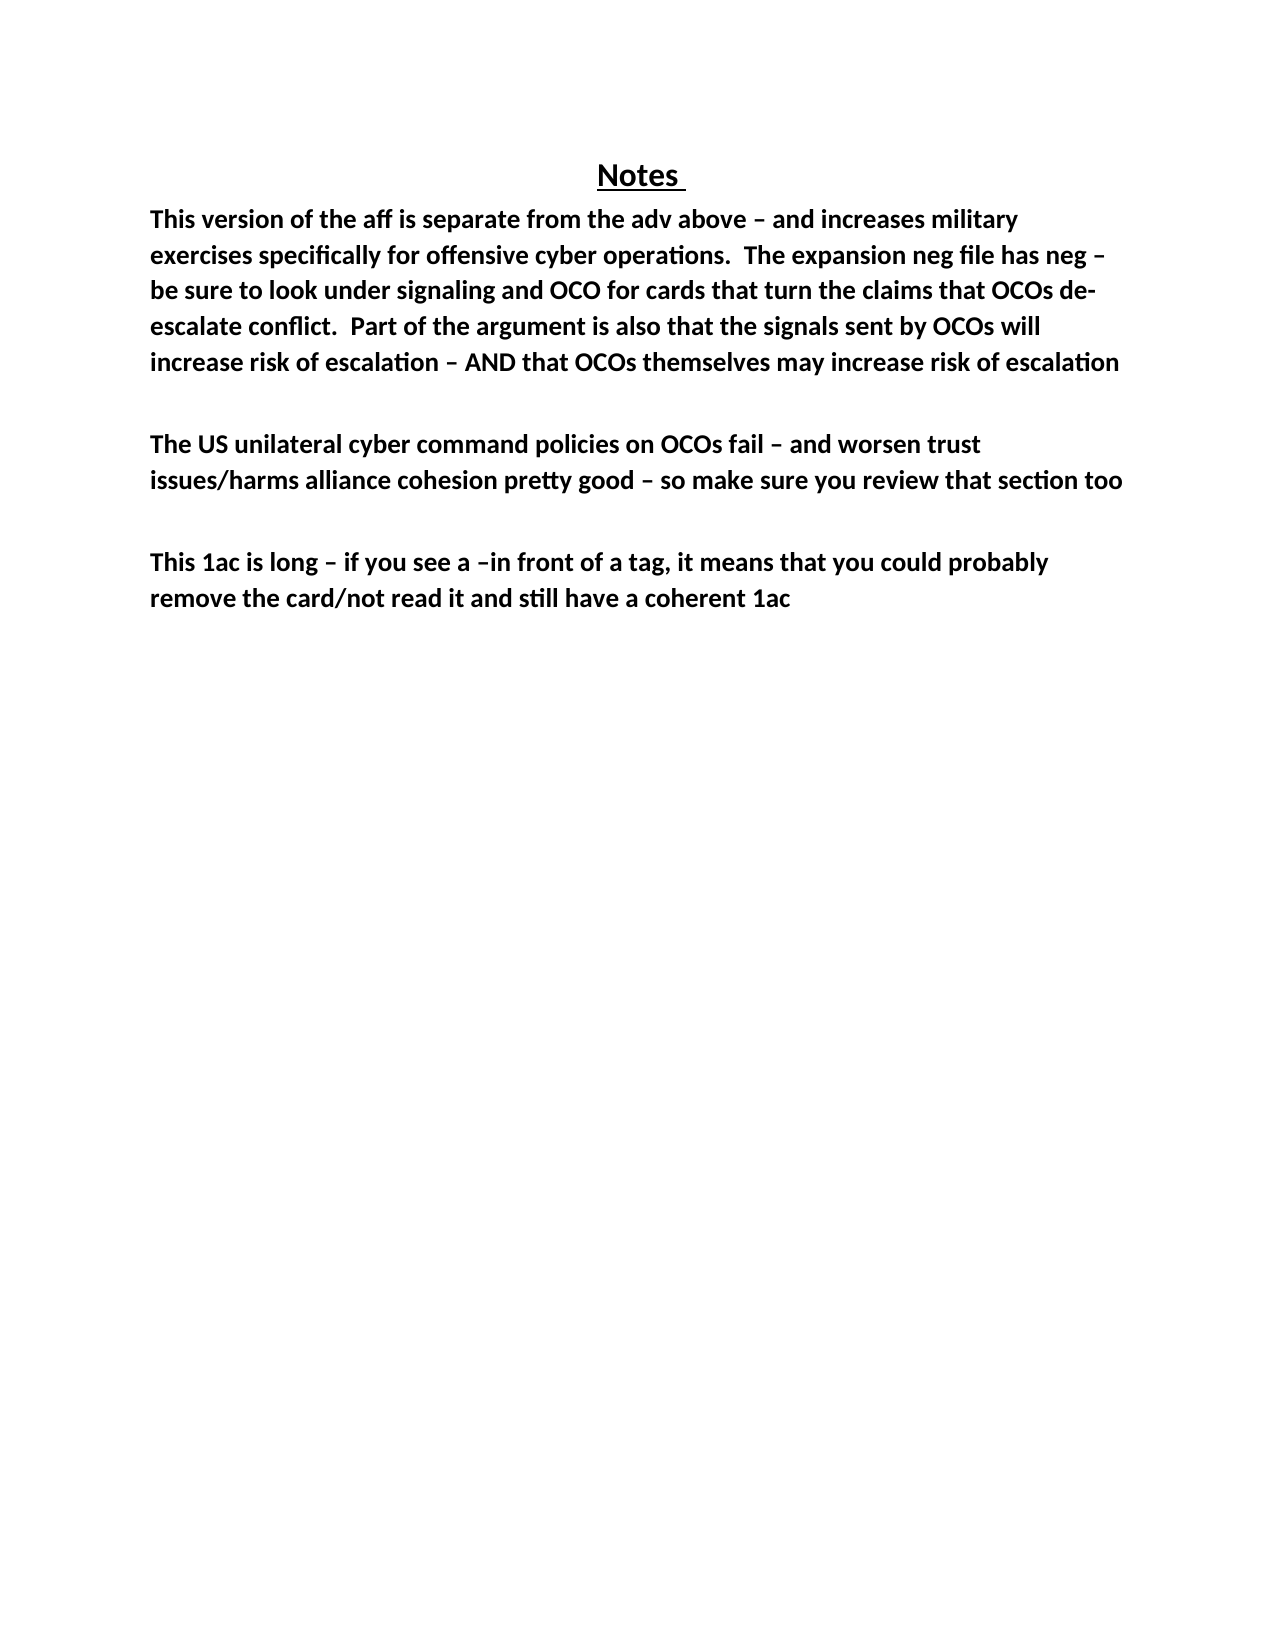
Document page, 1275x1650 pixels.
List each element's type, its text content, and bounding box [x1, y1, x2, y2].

subtitle Notes [150, 154, 1125, 195]
subtitle This version of the aff is separate from the adv above – and increases military exercises specifically for offensive cyber operations. The expansion neg file has neg – be sure to look under signaling and OCO for cards that turn the claims that OCOs de-escalate conflict. Part of the argument is also that the signals sent by OCOs will increase risk of escalation – AND that OCOs themselves may increase risk of escalation [150, 202, 1125, 378]
subtitle The US unilateral cyber command policies on OCOs fail – and worsen trust issues/harms alliance cohesion pretty good – so make sure you review that section too [150, 427, 1125, 496]
subtitle This 1ac is long – if you see a –in front of a tag, it means that you could probably remove the card/not read it and still have a coherent 1ac [150, 545, 1125, 614]
